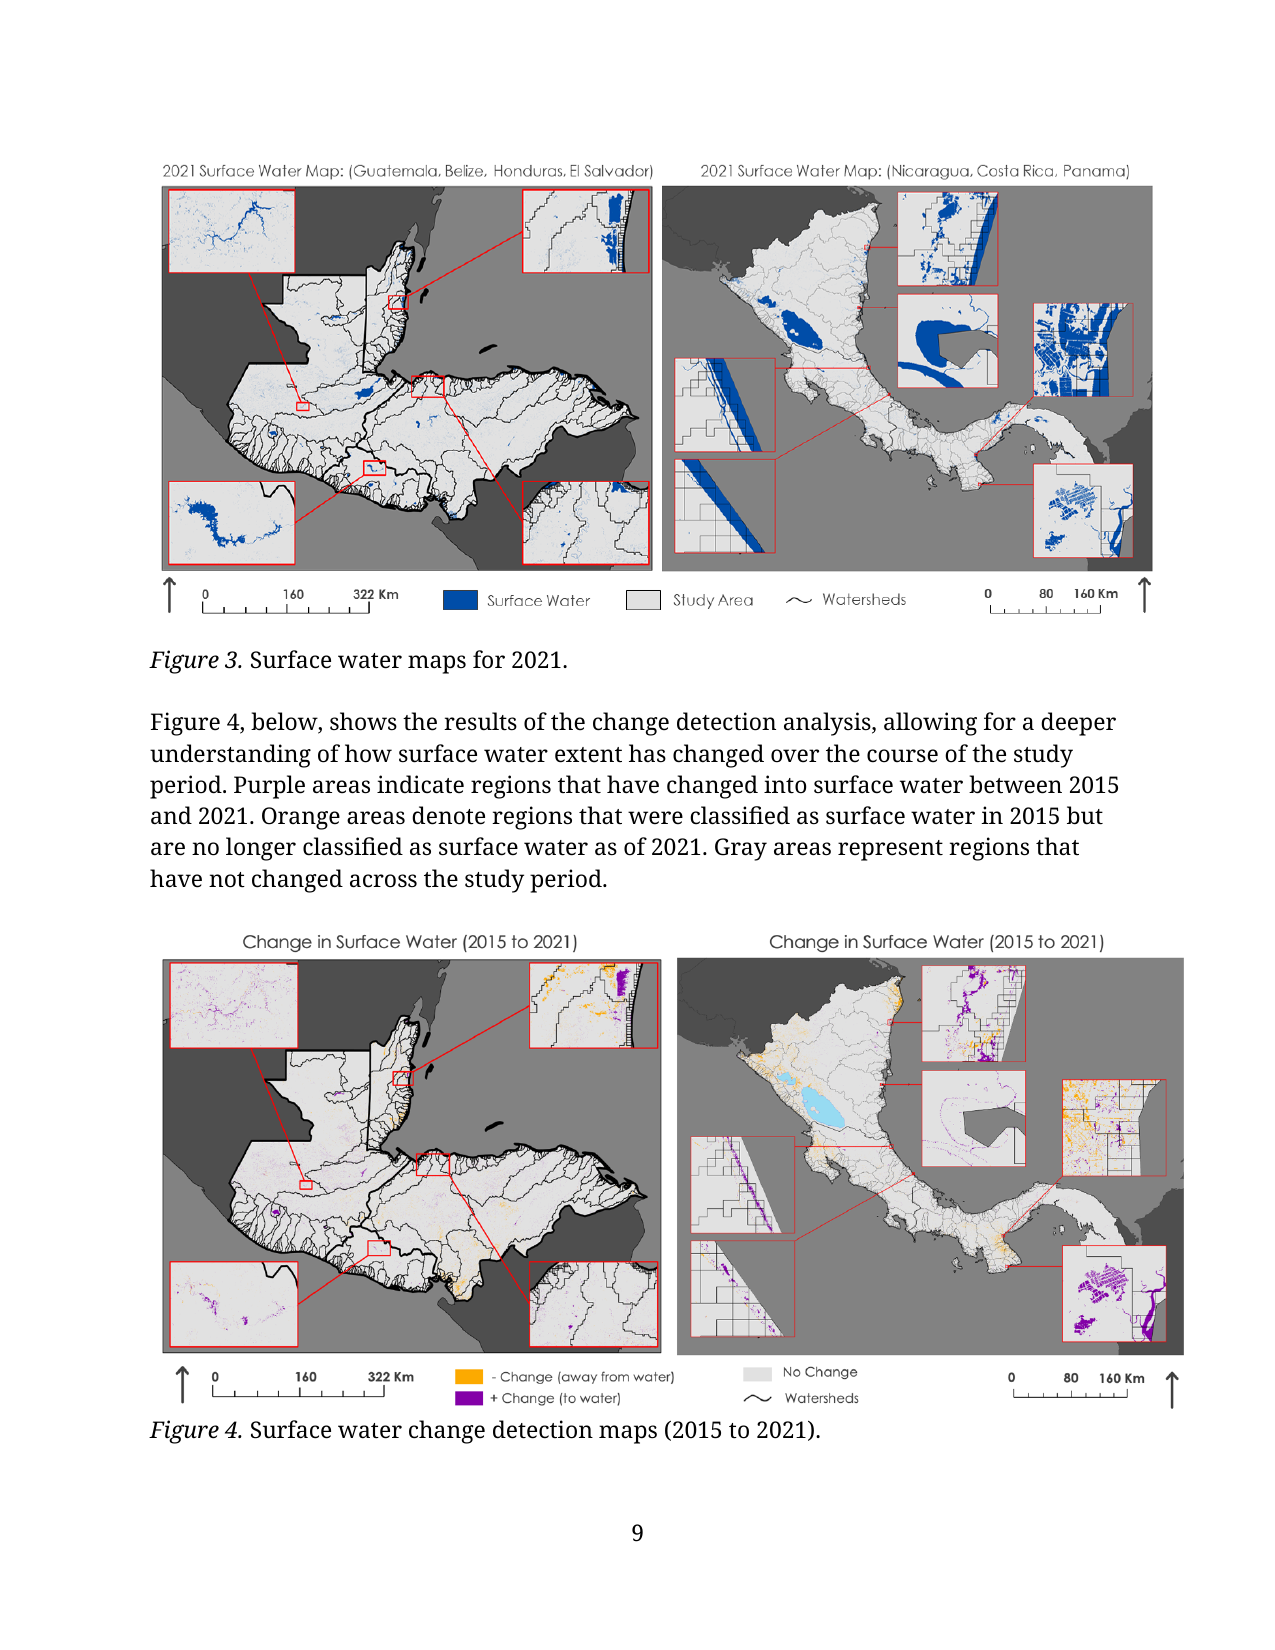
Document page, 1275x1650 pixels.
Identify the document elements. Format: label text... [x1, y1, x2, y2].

picture [150, 150, 1163, 644]
text Figure 4, below, shows the results of the change detection analysis, allowing for a deeper understanding of how surface water extent has changed over the course of the study period. Purple areas indicate regions that have changed into surface water between 2015 and 2021. Orange areas denote regions that were classified as surface water in 2015 but are no longer classified as surface water as of 2021. Gray areas represent regions that have not changed across the study period. [150, 706, 1125, 894]
picture [150, 920, 1194, 1414]
text Figure 3. Surface water maps for 2021. [150, 644, 1125, 675]
text Figure 4. Surface water change detection maps (2015 to 2021). [150, 1414, 1125, 1445]
